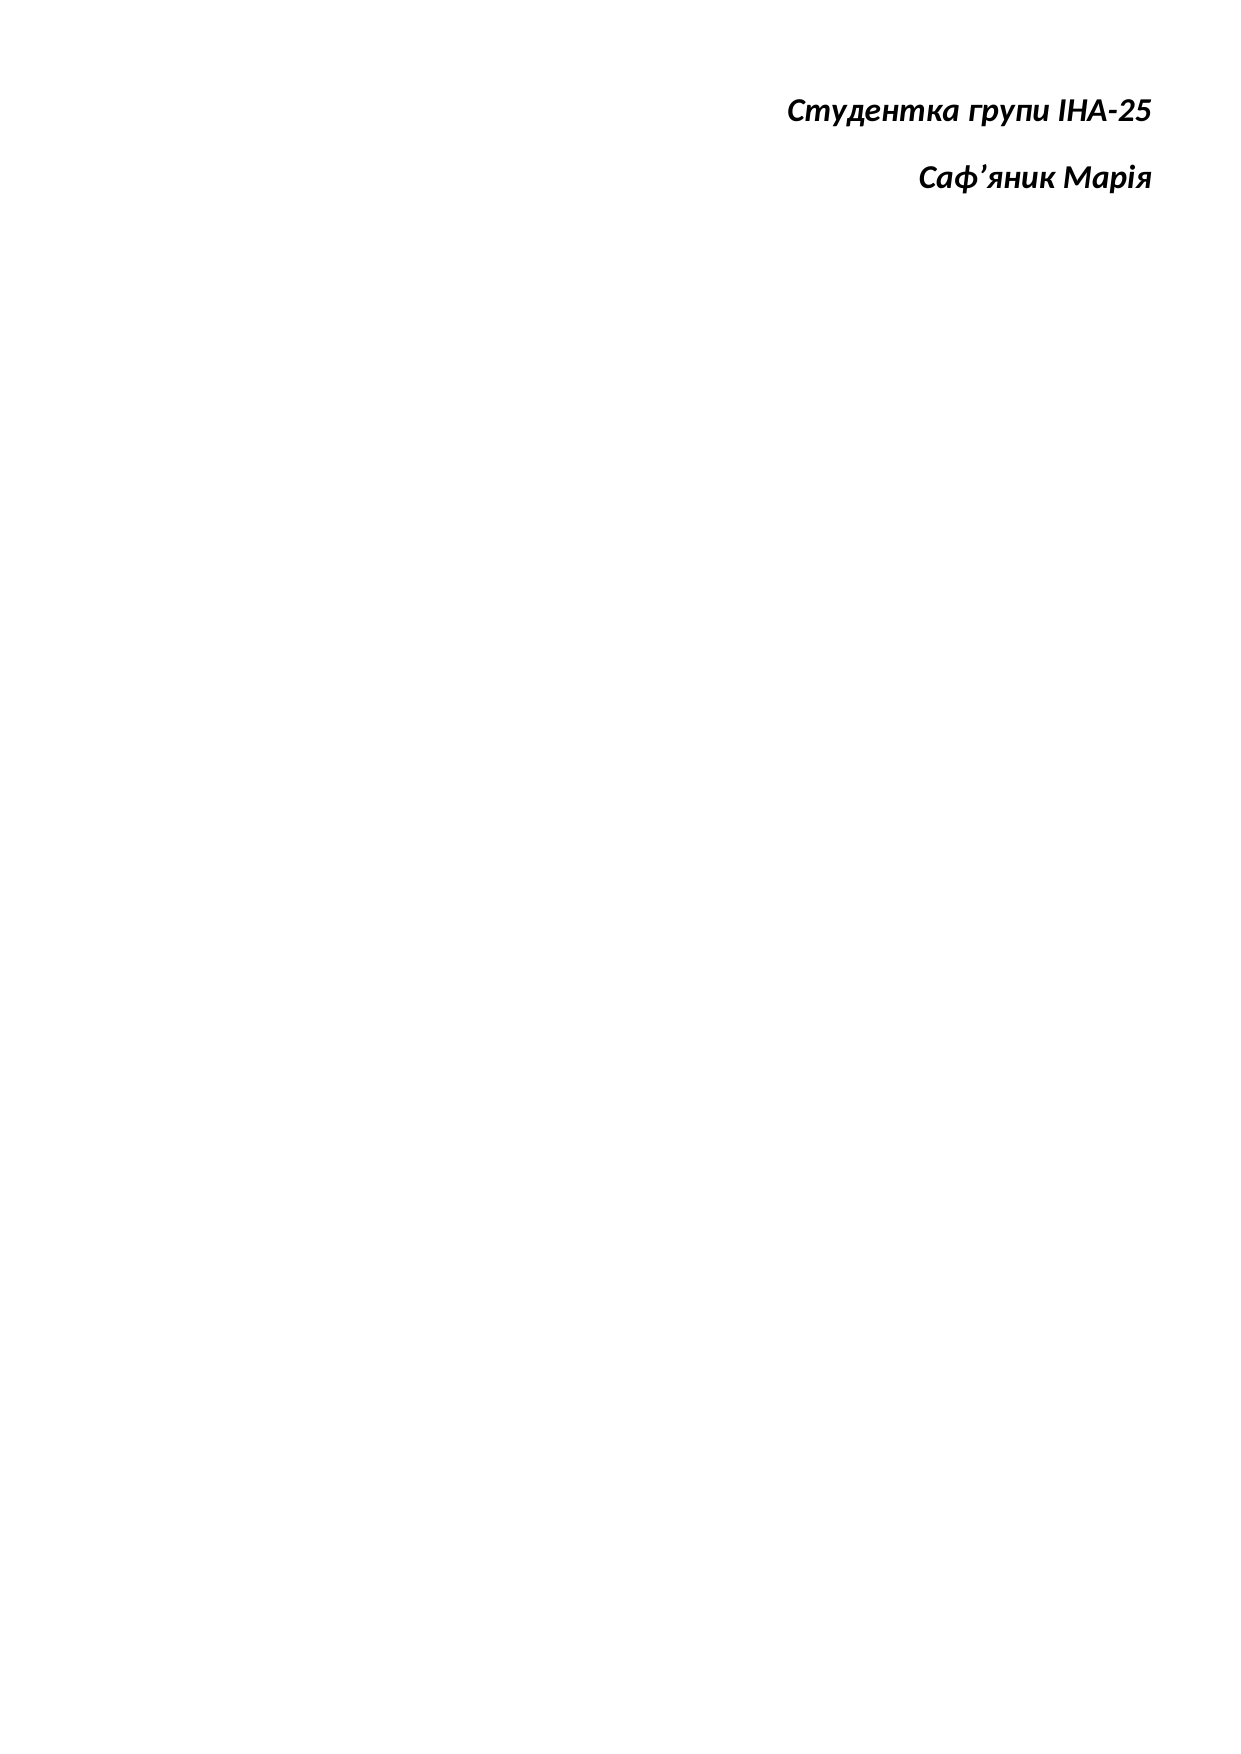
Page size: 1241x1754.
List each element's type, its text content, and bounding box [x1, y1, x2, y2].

text Саф’яник Марія [148, 156, 1152, 197]
text Студентка групи ІНА-25 [148, 88, 1152, 129]
